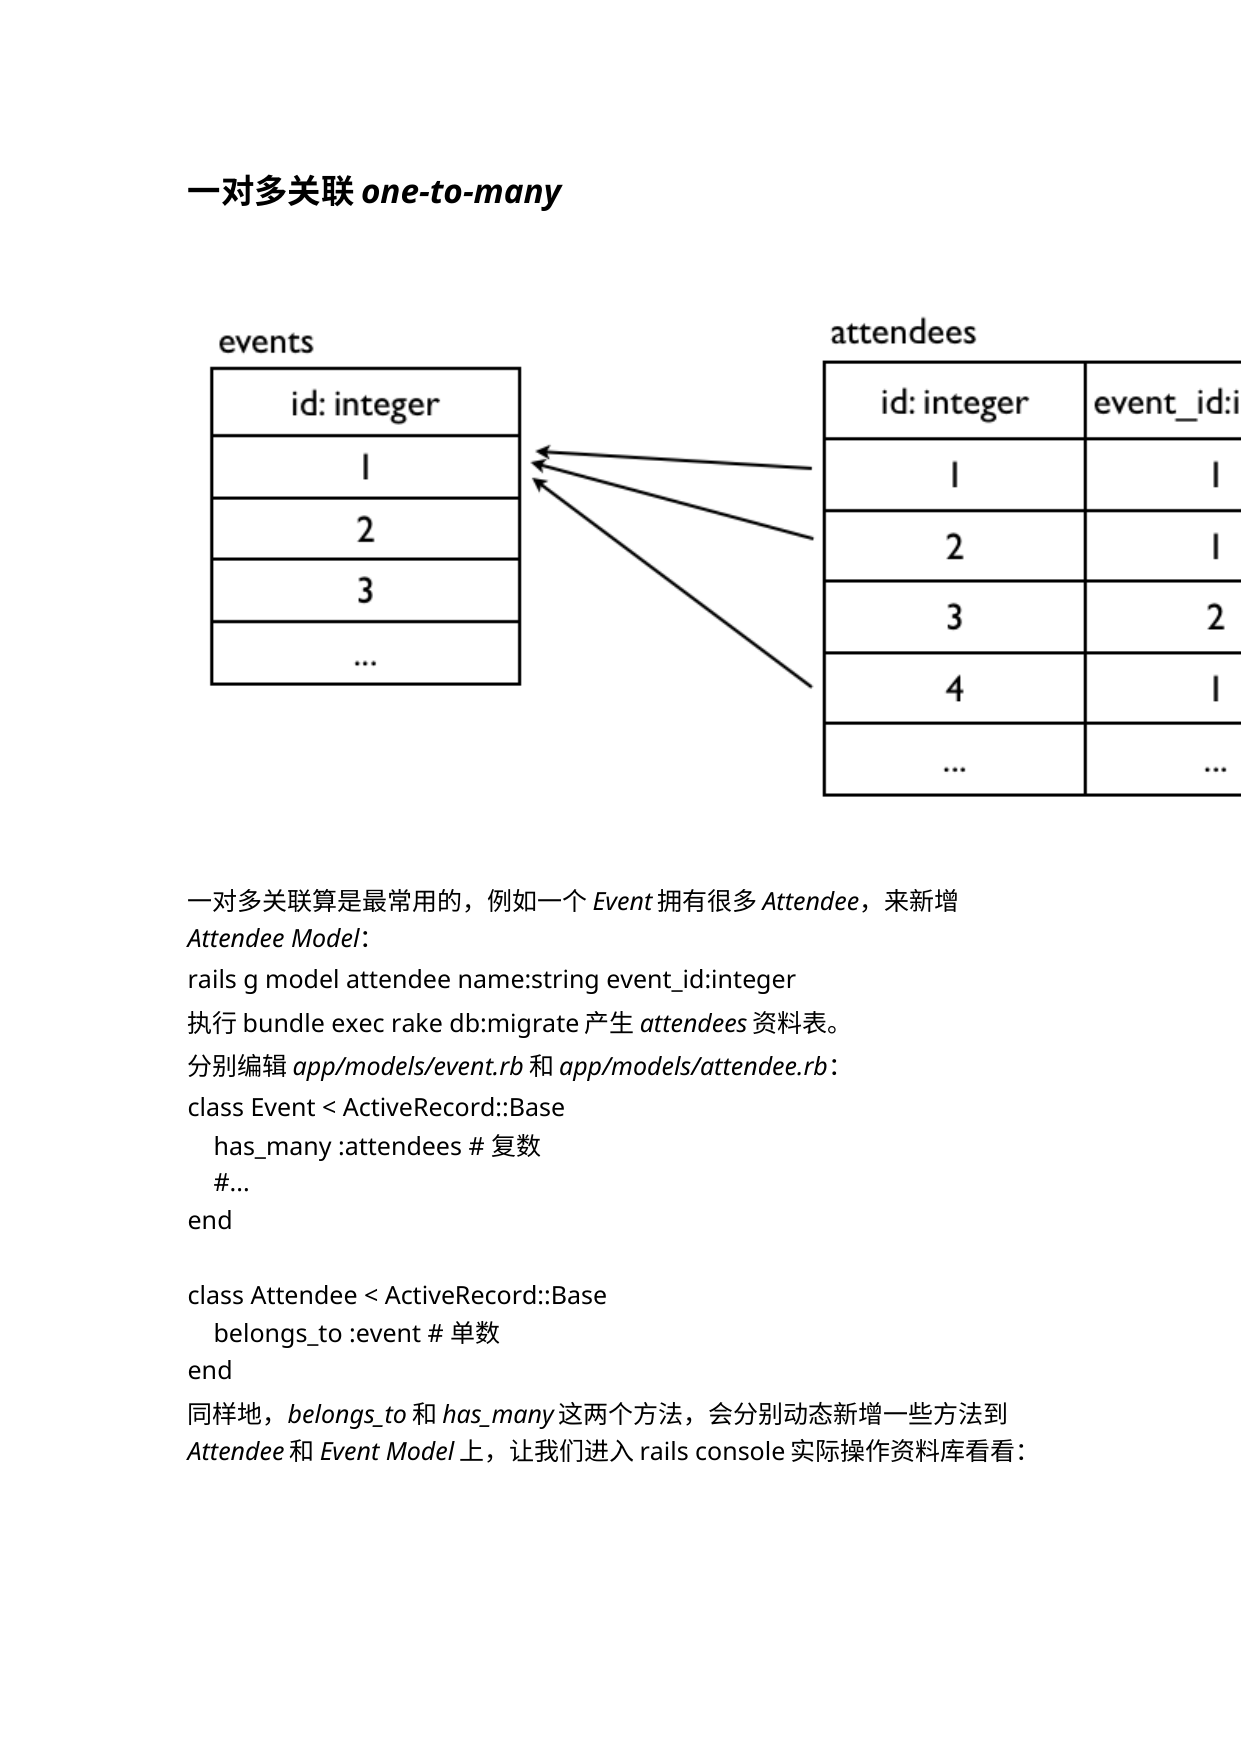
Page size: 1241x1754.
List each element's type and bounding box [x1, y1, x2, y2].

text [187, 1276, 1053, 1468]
picture [187, 289, 1241, 861]
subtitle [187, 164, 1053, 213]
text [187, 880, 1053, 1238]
